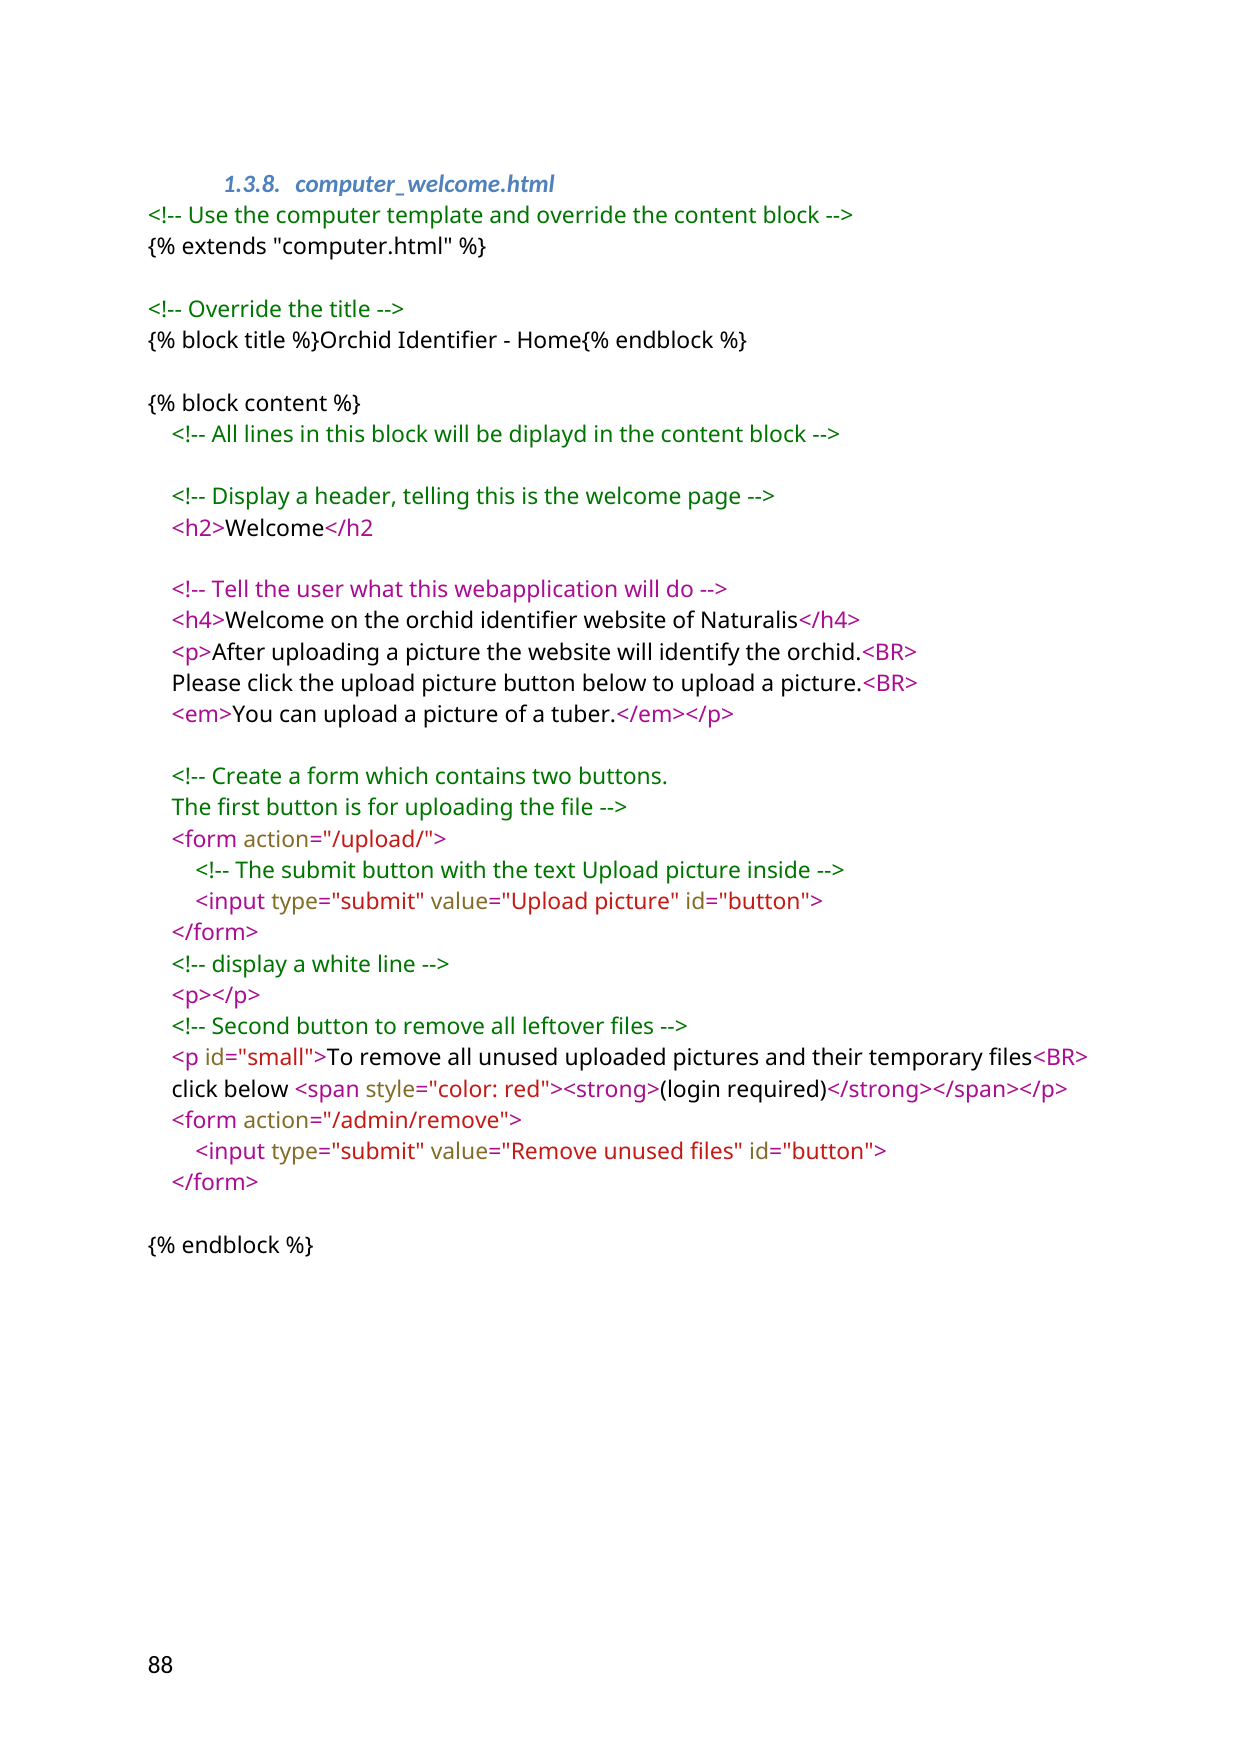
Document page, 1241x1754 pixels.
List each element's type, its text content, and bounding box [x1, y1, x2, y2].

text <input type="submit" value="Upload picture" id="button"> [148, 885, 1093, 916]
text <!-- Use the computer template and override the content block --> [148, 199, 1093, 230]
subtitle computer_welcome.html [223, 168, 1093, 199]
text The first button is for uploading the file --> [148, 791, 1093, 822]
text <!-- Second button to remove all leftover files --> [148, 1010, 1093, 1041]
text <!-- All lines in this block will be diplayd in the content block --> [148, 418, 1093, 449]
text {% endblock %} [148, 1229, 1093, 1260]
text <p></p> [148, 979, 1093, 1010]
text <!-- Create a form which contains two buttons. [148, 760, 1093, 791]
text <!-- The submit button with the text Upload picture inside --> [148, 854, 1093, 885]
text {% extends "computer.html" %} [148, 230, 1093, 261]
text <!-- Override the title --> [148, 293, 1093, 324]
text <!-- Display a header, telling this is the welcome page --> [148, 480, 1093, 511]
text <p>After uploading a picture the website will identify the orchid.<BR> [148, 636, 1093, 667]
text <!-- Tell the user what this webapplication will do --> [148, 573, 1093, 604]
text <form action="/upload/"> [148, 822, 1093, 854]
text Please click the upload picture button below to upload a picture.<BR> [148, 667, 1093, 698]
text <input type="submit" value="Remove unused files" id="button"> [148, 1135, 1093, 1166]
text {% block title %}Orchid Identifier - Home{% endblock %} [148, 324, 1093, 355]
text {% block content %} [148, 386, 1093, 418]
text <h2>Welcome</h2 [148, 511, 1093, 543]
text <em>You can upload a picture of a tuber.</em></p> [148, 698, 1093, 729]
text <p id="small">To remove all unused uploaded pictures and their temporary files<BR> [148, 1041, 1093, 1072]
text <form action="/admin/remove"> [148, 1104, 1093, 1135]
text <h4>Welcome on the orchid identifier website of Naturalis</h4> [148, 604, 1093, 636]
text </form> [148, 1166, 1093, 1197]
text click below <span style="color: red"><strong>(login required)</strong></span></p> [148, 1072, 1093, 1104]
text <!-- display a white line --> [148, 947, 1093, 979]
text </form> [148, 916, 1093, 947]
